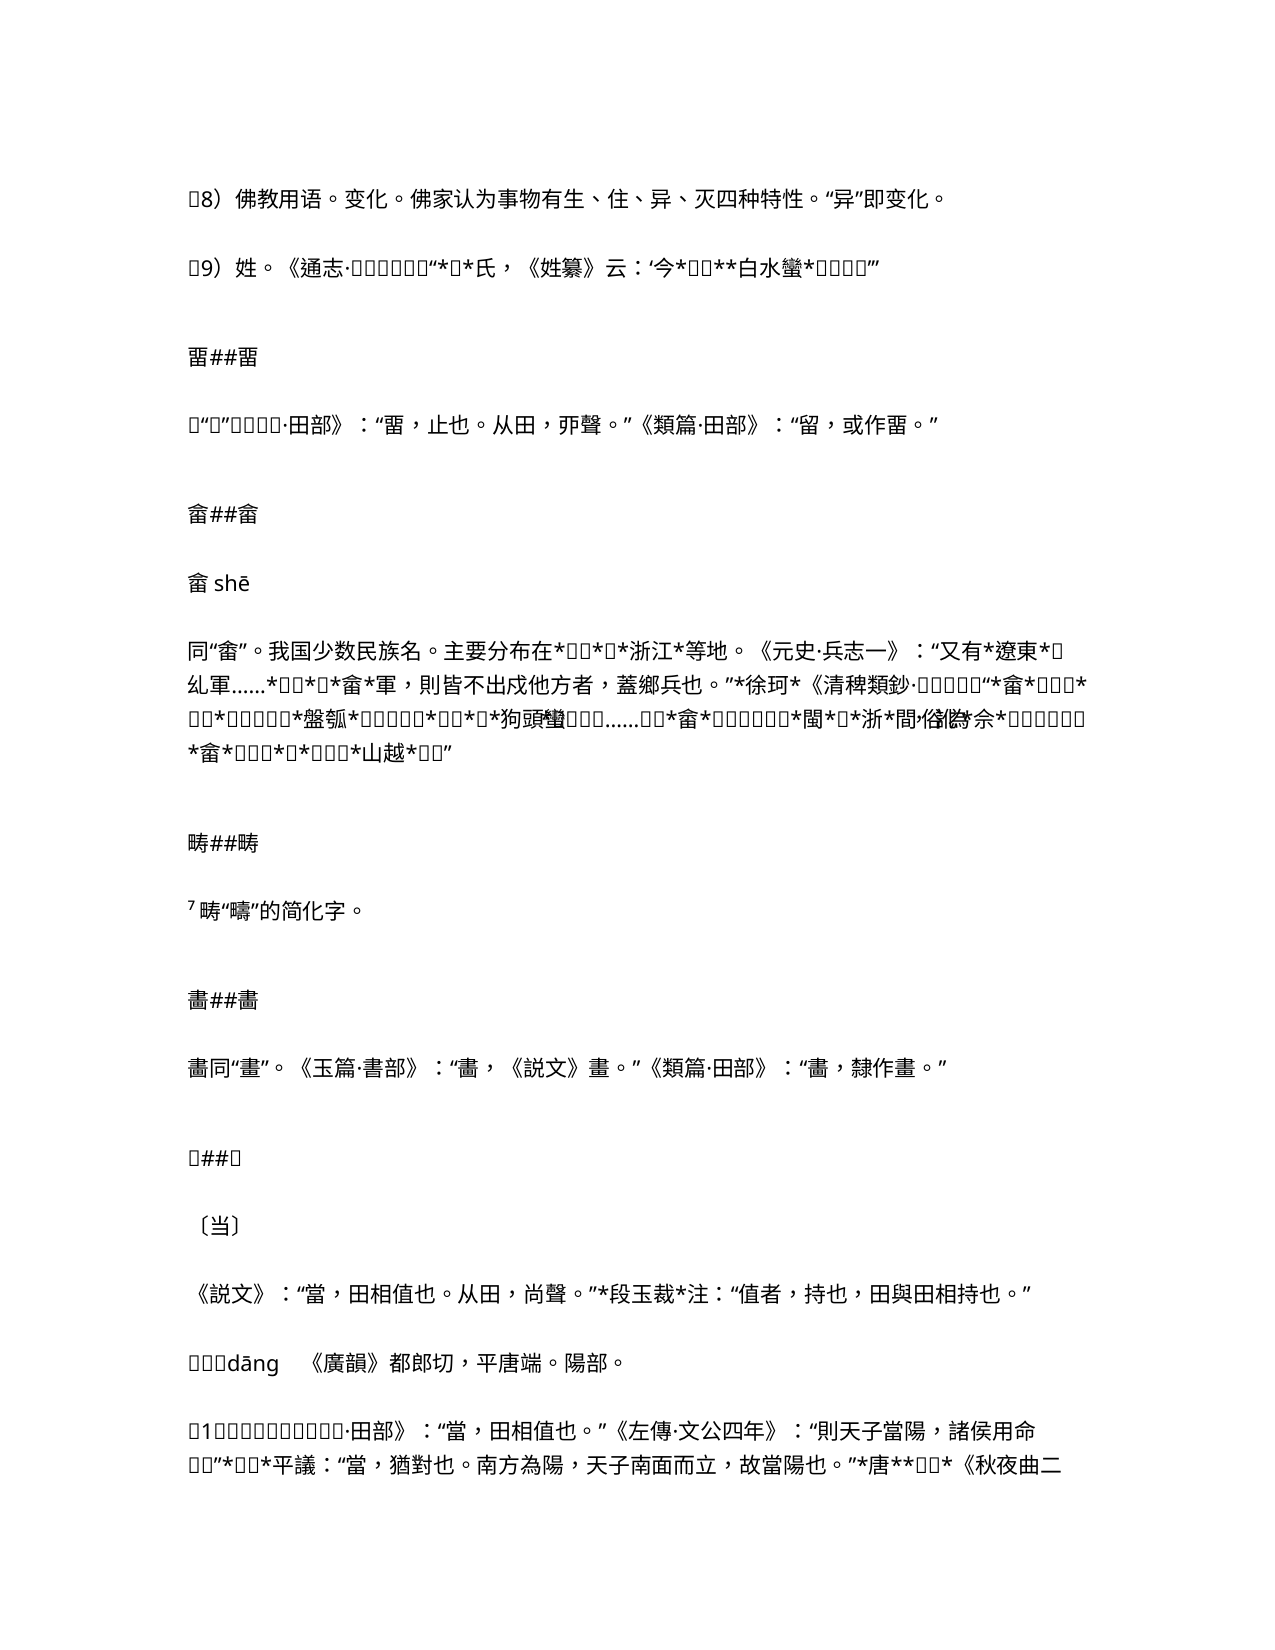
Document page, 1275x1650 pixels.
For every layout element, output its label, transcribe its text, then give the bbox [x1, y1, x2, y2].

text 畱##畱 同“留”。《説文·田部》：“畱，止也。从田，丣聲。”《類篇·田部》：“留，或作畱。” [187, 342, 1087, 474]
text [187, 1142, 1087, 1480]
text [187, 150, 1087, 316]
text 畲##畲 畲shē 同“畬”。我国少数民族名。主要分布在*福建*、*浙江*等地。《元史·兵志一》：“又有*遼東*之乣軍……*福建*之*畲*軍，則皆不出戍他方者，蓋鄉兵也。”*徐珂*《清稗類鈔·種族類》：“*畲*客産於*處州*，或稱其為*盤瓠*之遺種。與*福建*之*狗頭蠻*實同一族……或曰*畲*客即社民，在*閩*、*浙*間，俗訛為*佘*民，而又訛為*畲*客，蓋*漢*時所謂*山越*也。” [187, 499, 1087, 802]
text 畴##畴 ⁷畴“疇”的简化字。 [187, 827, 1087, 960]
text 畵##畵 畵同“畫”。《玉篇·書部》：“畵，《説文》畫。”《類篇·田部》：“畵，隸作畫。” [187, 985, 1087, 1117]
